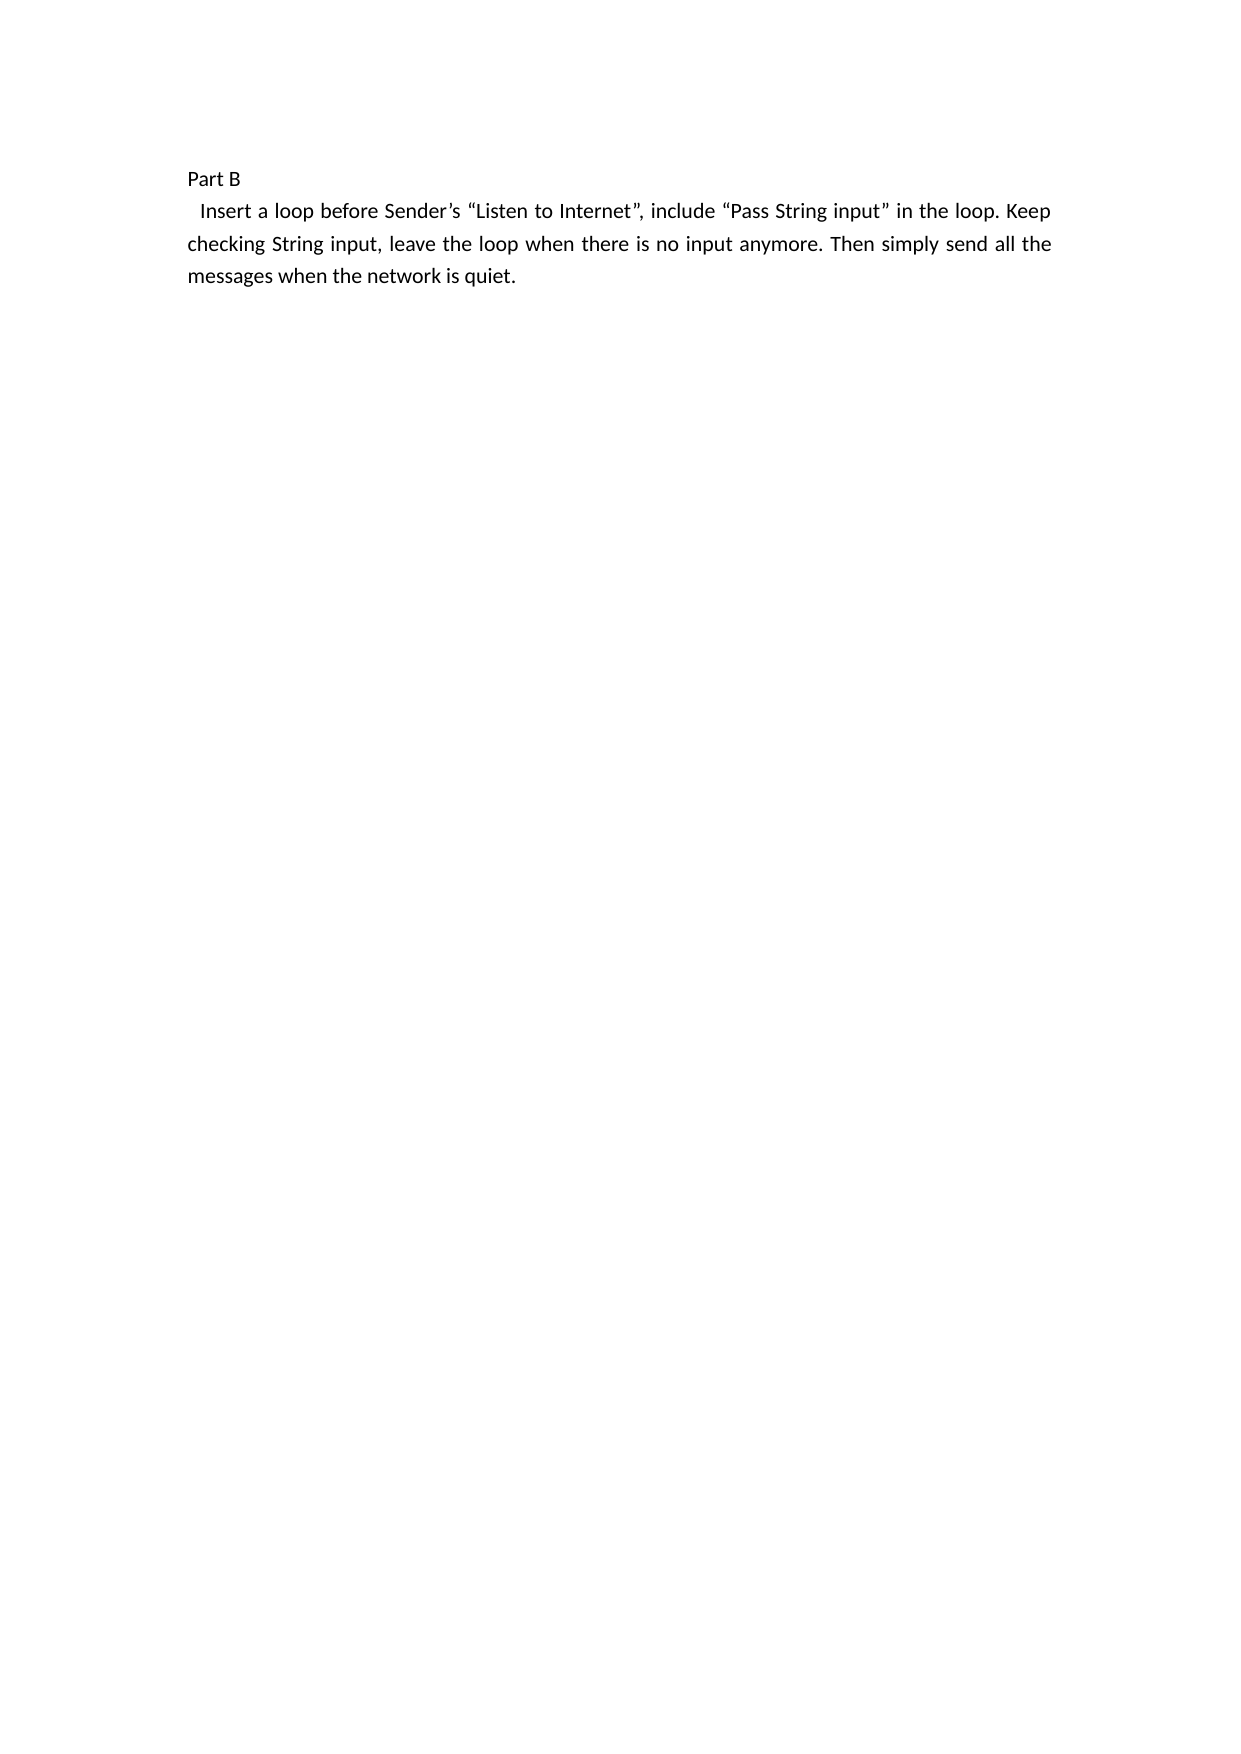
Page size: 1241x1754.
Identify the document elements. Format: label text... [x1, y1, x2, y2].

text Insert a loop before Sender’s “Listen to Internet”, include “Pass String input” in the loop. Keep checking String input, leave the loop when there is no input anymore. Then simply send all the messages when the network is quiet. [187, 194, 1053, 292]
text Part B [187, 162, 1053, 194]
